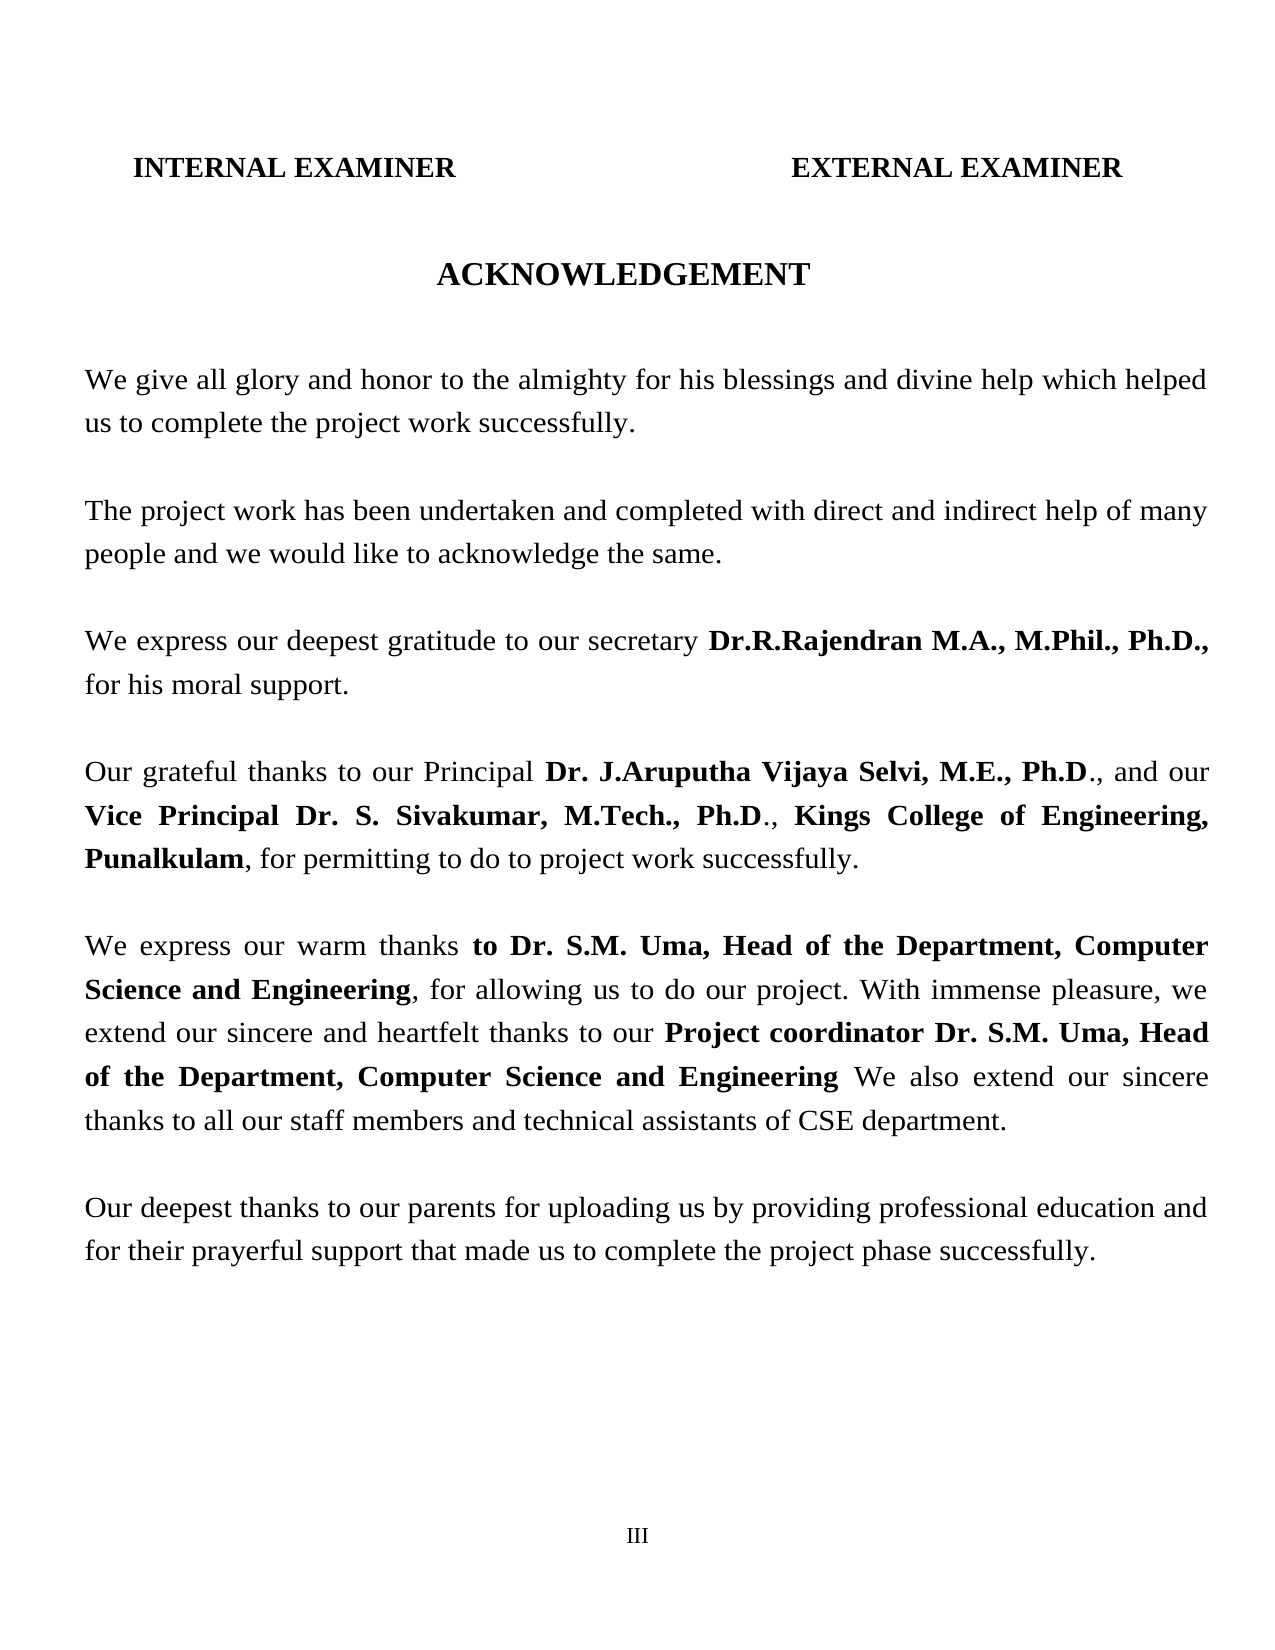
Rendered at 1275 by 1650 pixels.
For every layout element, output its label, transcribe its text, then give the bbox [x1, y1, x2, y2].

text We express our warm thanks to Dr. S.M. Uma, Head of the Department, Computer Science and Engineering, for allowing us to do our project. With immense pleasure, we extend our sincere and heartfelt thanks to our Project coordinator Dr. S.M. Uma, Head of the Department, Computer Science and Engineering We also extend our sincere thanks to all our staff members and technical assistants of CSE department. [84, 928, 1209, 1136]
table_header INTERNAL EXAMINER [121, 150, 637, 197]
text We give all glory and honor to the almighty for his blessings and divine help which helped us to complete the project work successfully. [84, 362, 1209, 439]
table_header EXTERNAL EXAMINER [637, 150, 1134, 197]
text The project work has been undertaken and completed with direct and indirect help of many people and we would like to acknowledge the same. [84, 493, 1209, 570]
text Our grateful thanks to our Principal Dr. J.Aruputha Vijaya Selvi, M.E., Ph.D., and our Vice Principal Dr. S. Sivakumar, M.Tech., Ph.D., Kings College of Engineering, Punalkulam, for permitting to do to project work successfully. [84, 754, 1209, 875]
text ACKNOWLEDGEMENT [122, 254, 1125, 292]
text Our deepest thanks to our parents for uploading us by providing professional education and for their prayerful support that made us to complete the project phase successfully. [84, 1190, 1209, 1267]
text We express our deepest gratitude to our secretary Dr.R.Rajendran M.A., M.Phil., Ph.D., for his moral support. [84, 623, 1209, 700]
